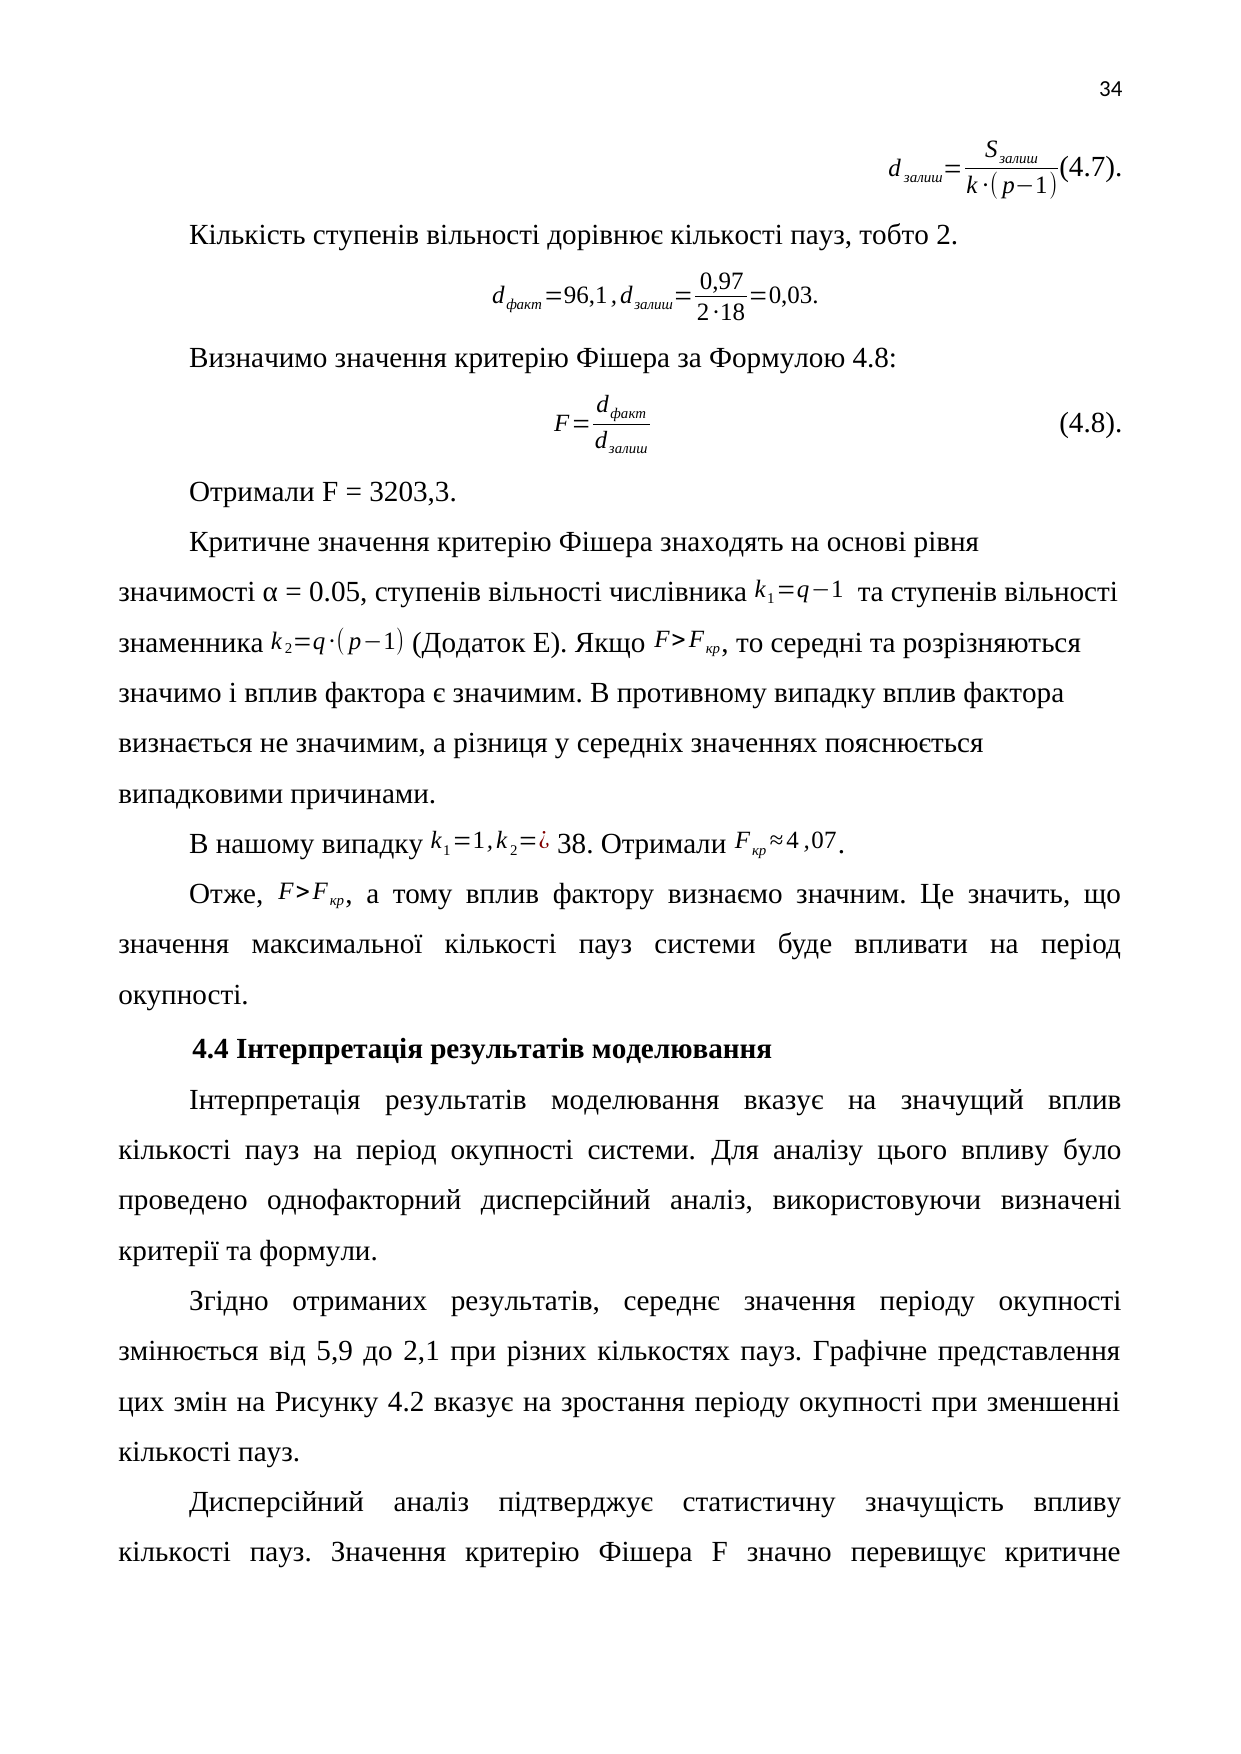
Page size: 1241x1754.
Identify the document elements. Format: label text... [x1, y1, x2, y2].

text В нашому випадку 38. Отримали . [118, 826, 1122, 859]
text Критичне значення критерію Фішера знаходять на основі рівня значимості α = 0.05, ступенів вільності числівника та ступенів вільності знаменника (Додаток E). Якщо , то середні та розрізняються значимо і вплив фактора є значимим. В противному випадку вплив фактора визнається не значимим, а різниця у середніх значеннях пояснюється випадковими причинами. [118, 524, 1122, 809]
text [118, 1484, 1122, 1568]
text Визначимо значення критерію Фішера за Формулою 4.8: [118, 340, 1122, 374]
text Отже, , а тому вплив фактору визнаємо значним. Це значить, що значення максимальної кількості пауз системи буде впливати на період окупності. [118, 876, 1122, 1011]
text (4.7). [118, 135, 1122, 200]
text Кількість ступенів вільності дорівнює кількості пауз, тобто 2. [118, 217, 1122, 251]
text (4.8). [118, 391, 1122, 457]
text Отримали F = 3203,3. [118, 474, 1122, 507]
text Згідно отриманих результатів, середнє значення періоду окупності змінюється від 5,9 до 2,1 при різних кількостях пауз. Графічне представлення цих змін на Рисунку 4.2 вказує на зростання періоду окупності при зменшенні кількості пауз. [118, 1283, 1122, 1467]
subtitle 4.4 Інтерпретація результатів моделювання [118, 1031, 1122, 1065]
